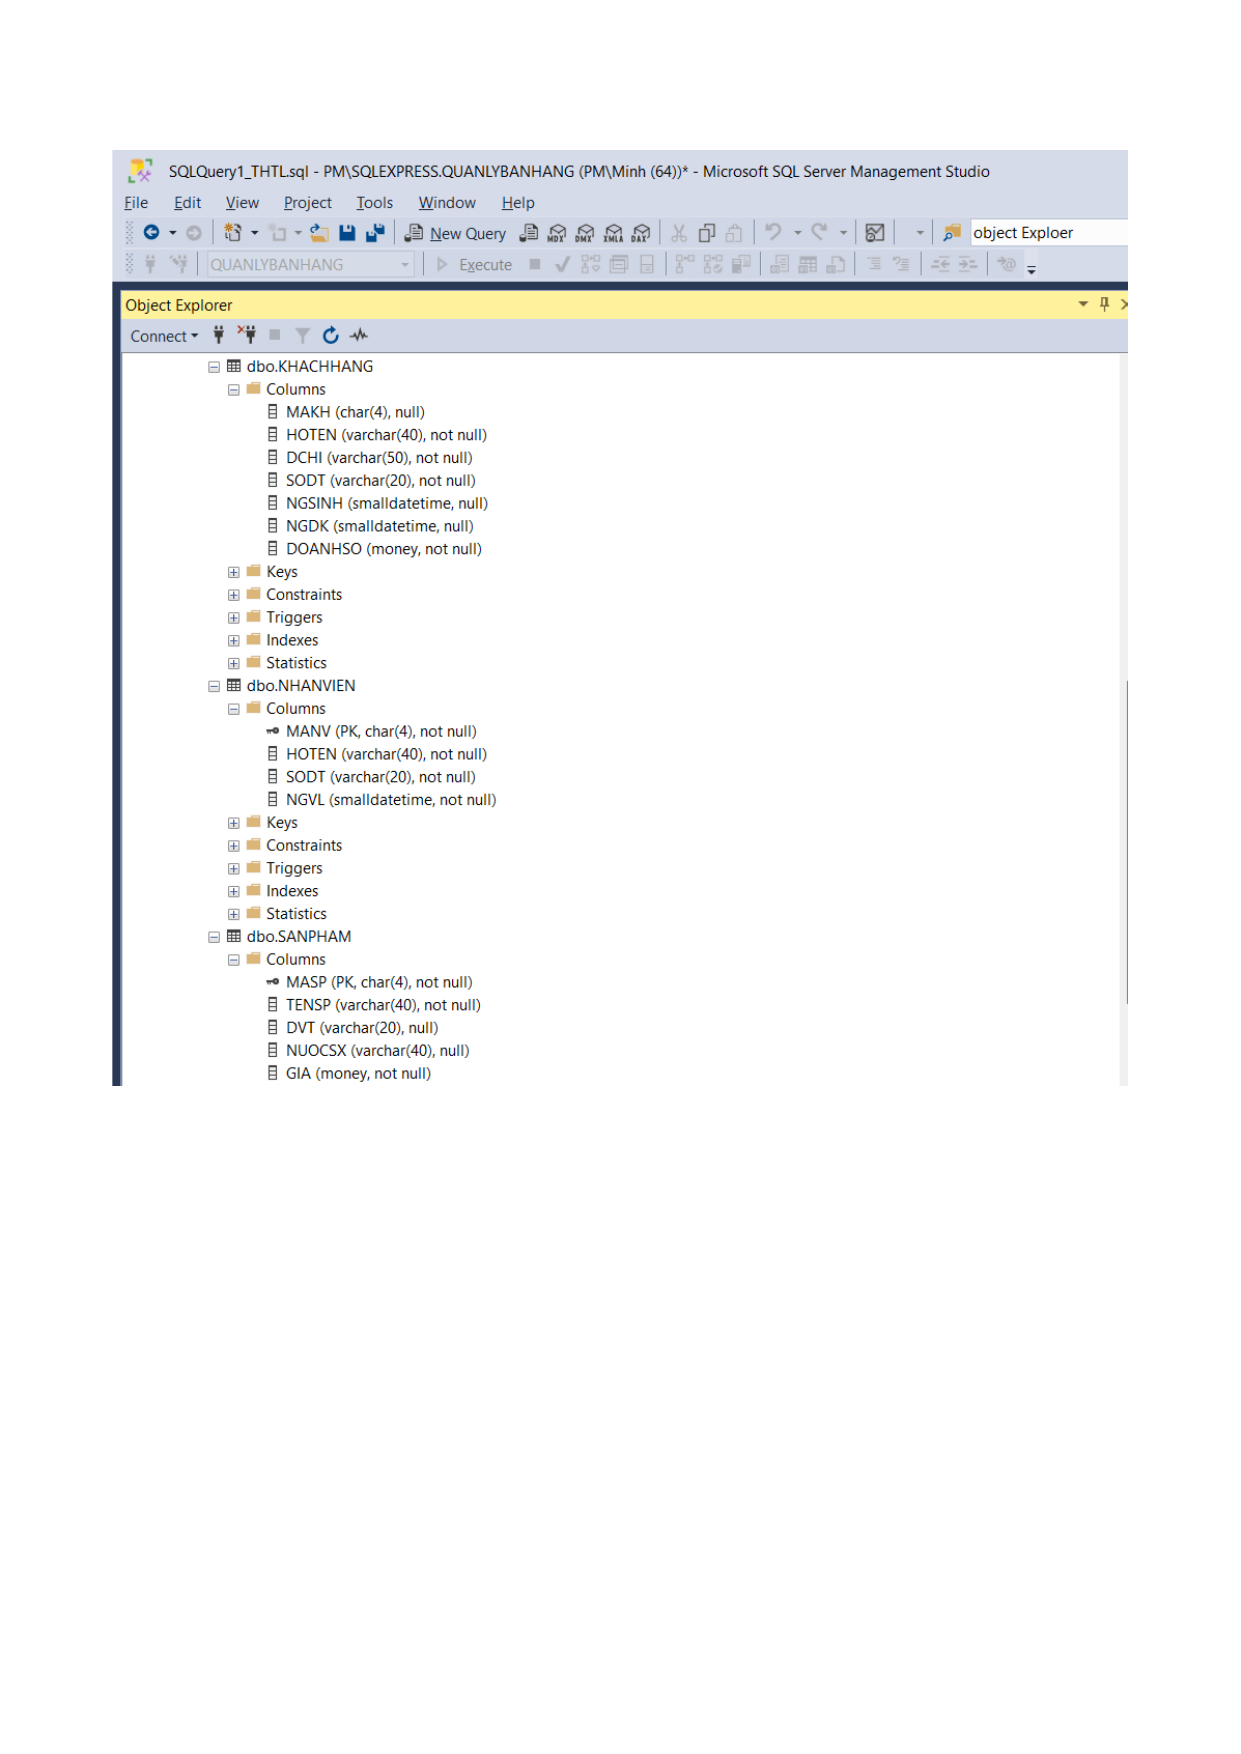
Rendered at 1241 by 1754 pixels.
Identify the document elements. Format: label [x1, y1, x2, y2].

picture [112, 150, 1128, 1086]
